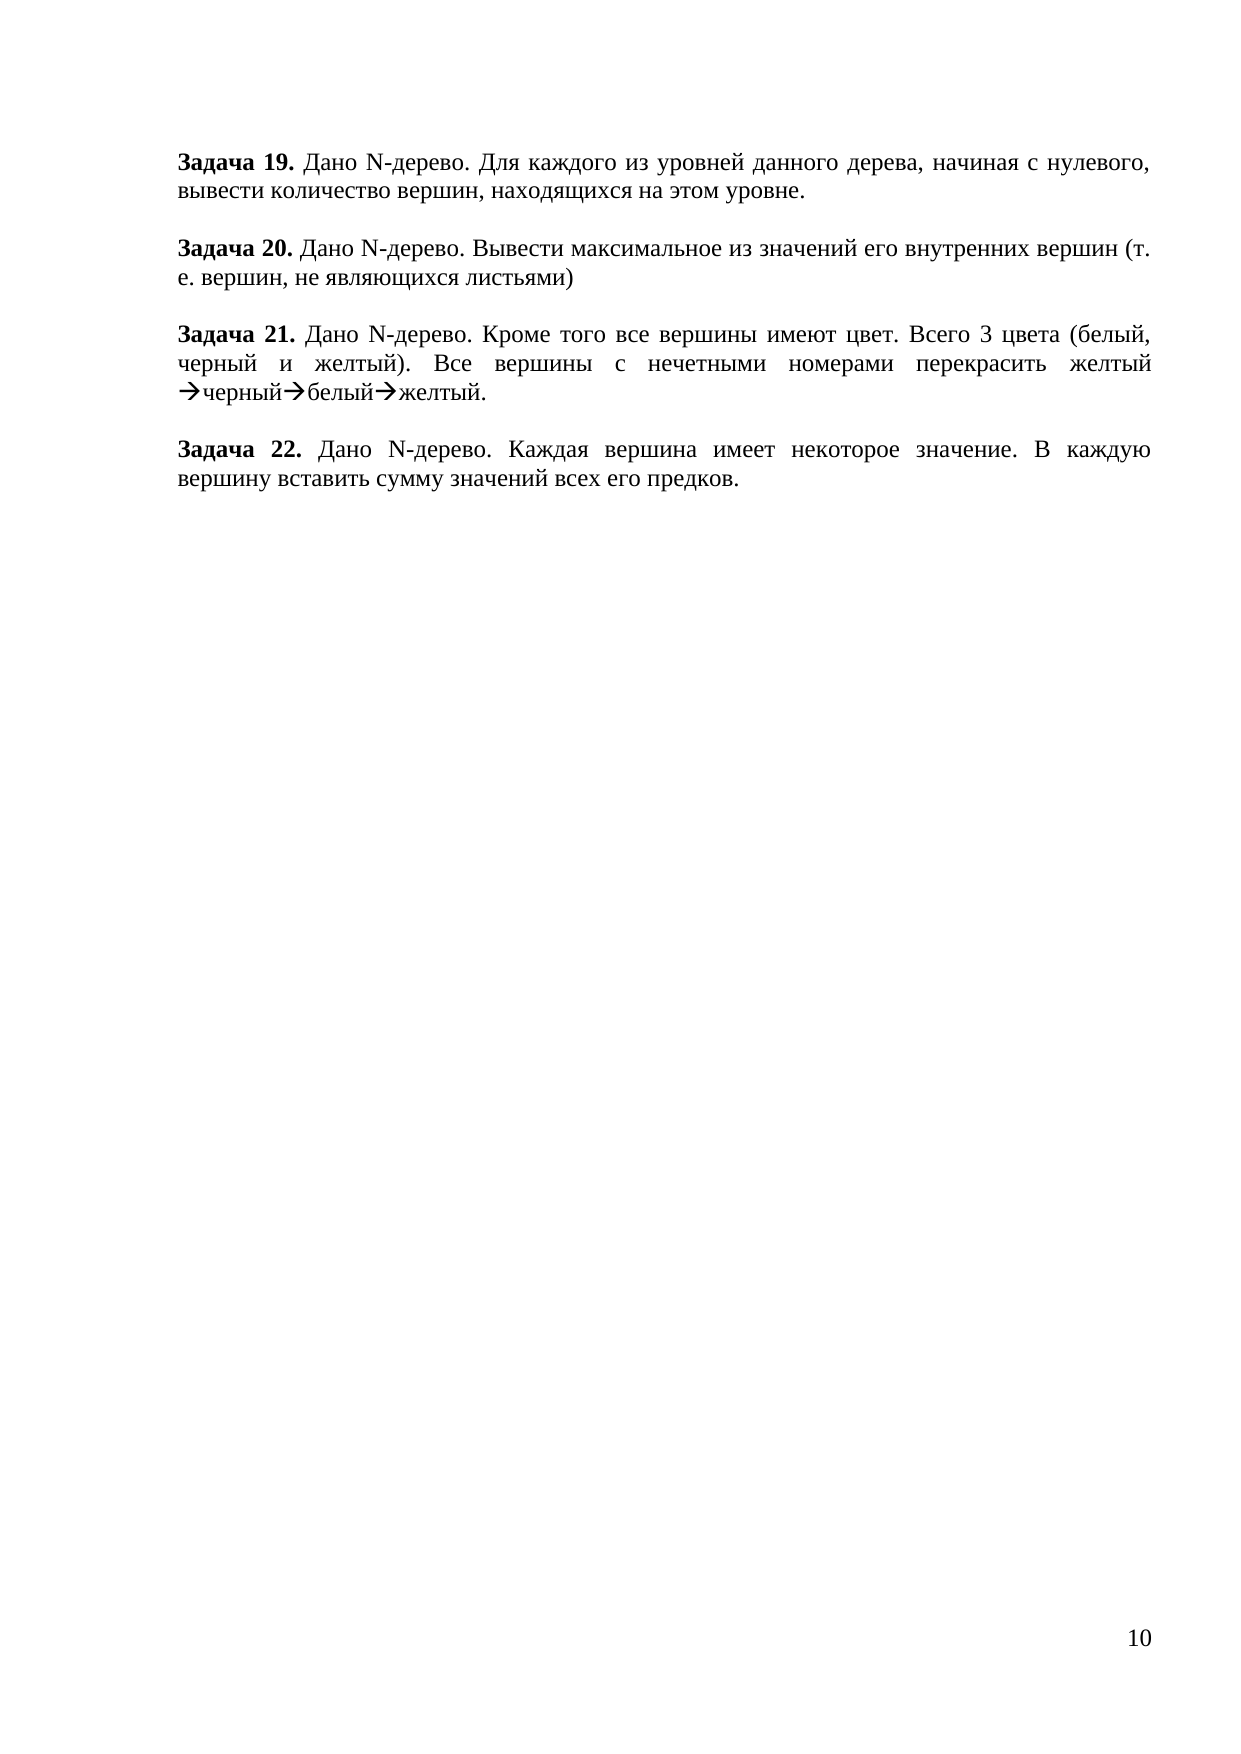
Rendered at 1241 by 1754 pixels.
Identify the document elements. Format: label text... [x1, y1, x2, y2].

text Задача 21. Дано N-дерево. Кроме того все вершины имеют цвет. Всего 3 цвета (белый, черный и желтый). Все вершины с нечетными номерами перекрасить желтый черныйбелыйжелтый. [177, 319, 1152, 406]
text Задача 19. Дано N-дерево. Для каждого из уровней данного дерева, начиная с нулевого, вывести количество вершин, находящихся на этом уровне. [177, 147, 1152, 204]
text Задача 20. Дано N-дерево. Вывести максимальное из значений его внутренних вершин (т. е. вершин, не являющихся листьями) [177, 233, 1152, 291]
text Задача 22. Дано N-дерево. Каждая вершина имеет некоторое значение. В каждую вершину вставить сумму значений всех его предков. [177, 434, 1152, 492]
